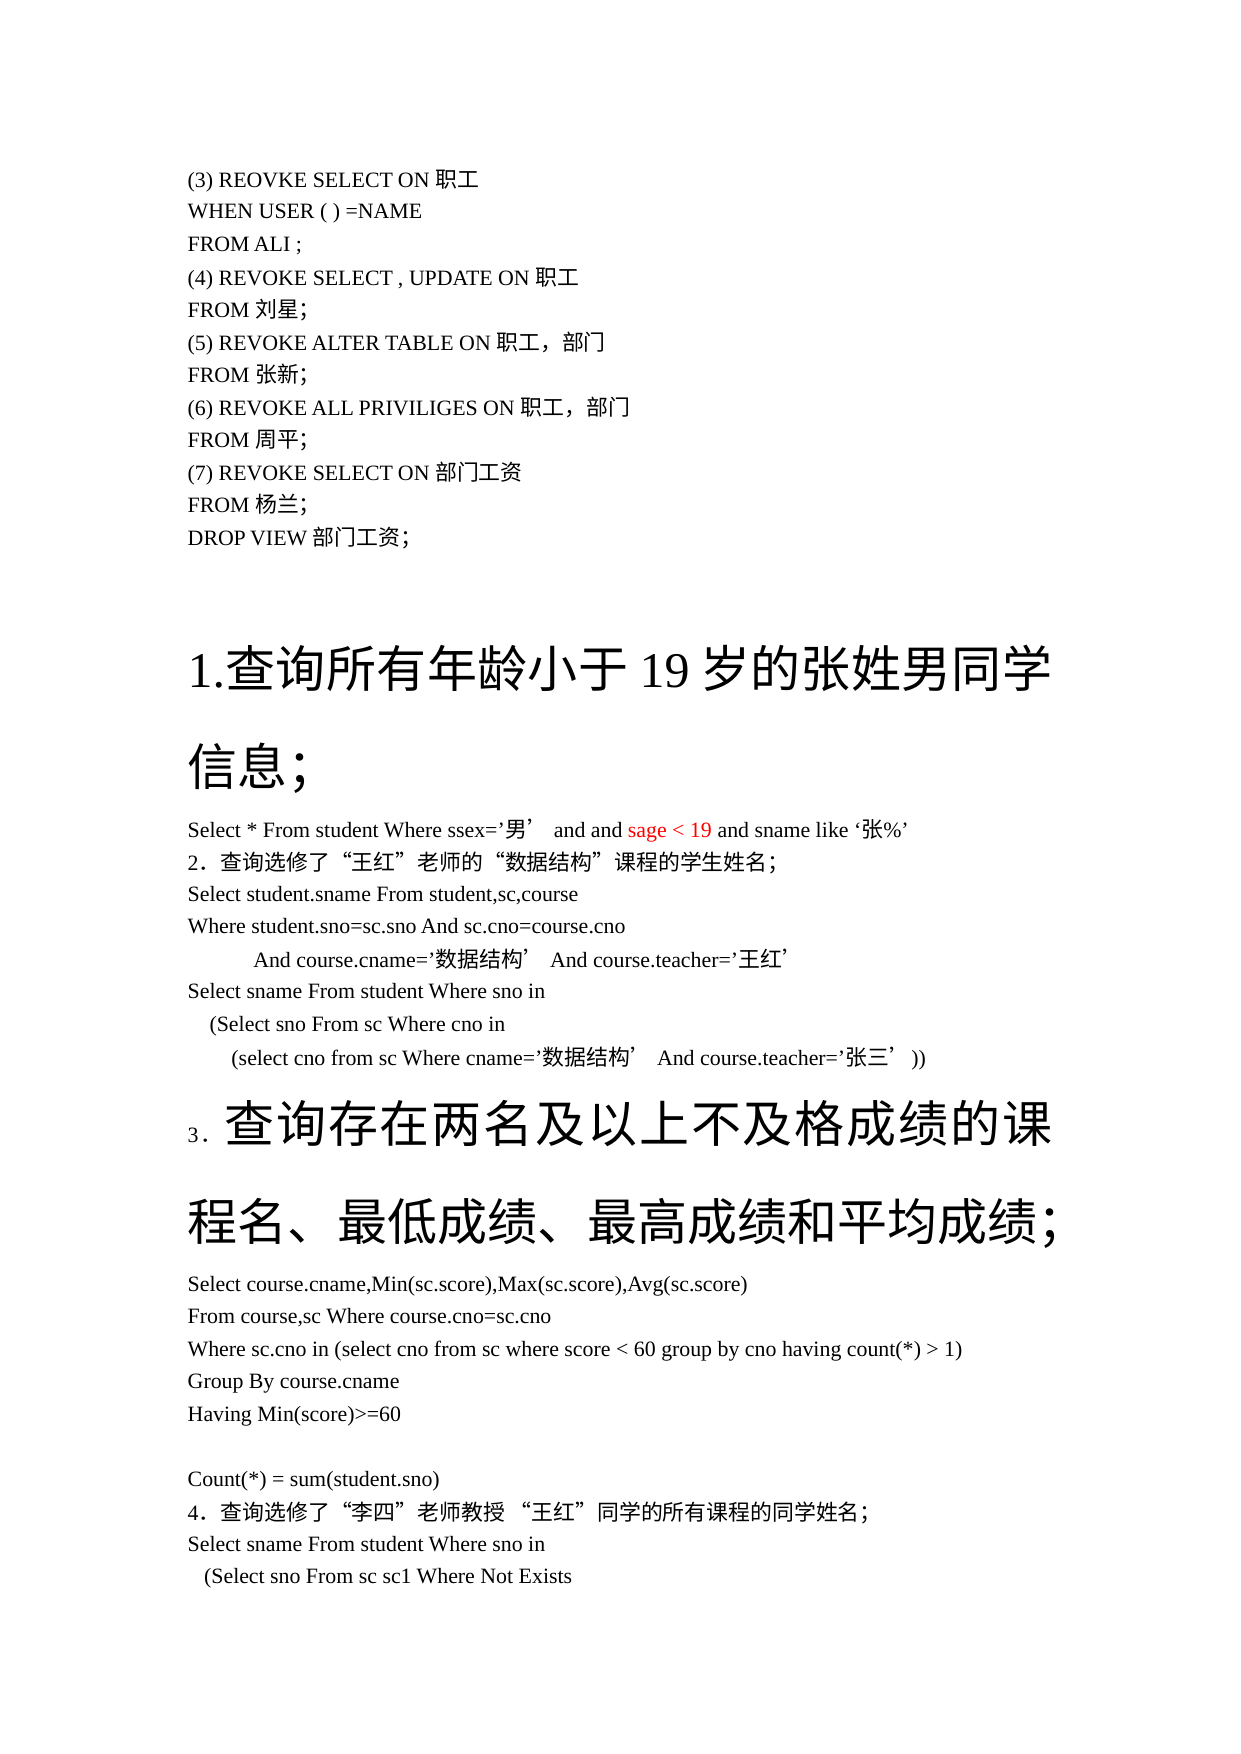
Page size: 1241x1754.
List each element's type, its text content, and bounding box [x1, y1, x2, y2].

text (3) REOVKE SELECT ON 职工 WHEN USER ( ) =NAME FROM ALI ; [187, 162, 1053, 259]
text Select course.cname,Min(sc.score),Max(sc.score),Avg(sc.score) [187, 1267, 1053, 1299]
text (7) REVOKE SELECT ON 部门工资 FROM 杨兰； DROP VIEW 部门工资； [187, 454, 1053, 552]
text Count(*) = sum(student.sno) [187, 1462, 1053, 1494]
text Select sname From student Where sno in [187, 1527, 1053, 1559]
text Group By course.cname [187, 1364, 1053, 1397]
text 2．查询选修了“王红”老师的“数据结构”课程的学生姓名； [187, 844, 1053, 877]
text From course,sc Where course.cno=sc.cno [187, 1299, 1053, 1332]
text 4．查询选修了“李四”老师教授 “王红”同学的所有课程的同学姓名； [187, 1494, 1053, 1527]
text 1.查询所有年龄小于19岁的张姓男同学信息； [187, 617, 1053, 812]
text Select sname From student Where sno in [187, 974, 1053, 1007]
text And course.cname=’数据结构’ And course.teacher=’王红’ [187, 942, 1053, 974]
text (6) REVOKE ALL PRIVILIGES ON 职工，部门 FROM 周平； [187, 389, 1053, 454]
text Where student.sno=sc.sno And sc.cno=course.cno [187, 909, 1053, 942]
text (5) REVOKE ALTER TABLE ON 职工，部门 FROM 张新； [187, 324, 1053, 389]
text Select * From student Where ssex=’男’ and and sage < 19 and sname like ‘张%’ [187, 812, 1053, 844]
text (4) REVOKE SELECT , UPDATE ON 职工 FROM 刘星； [187, 259, 1053, 324]
text Where sc.cno in (select cno from sc where score < 60 group by cno having count(*) > 1) [187, 1332, 1053, 1364]
text Select student.sname From student,sc,course [187, 877, 1053, 909]
text (Select sno From sc Where cno in [187, 1007, 1053, 1039]
text (Select sno From sc sc1 Where Not Exists [187, 1559, 1053, 1592]
text 3．查询存在两名及以上不及格成绩的课程名、最低成绩、最高成绩和平均成绩； [187, 1072, 1053, 1267]
text Having Min(score)>=60 [187, 1397, 1053, 1429]
text (select cno from sc Where cname=’数据结构’ And course.teacher=’张三’)) [187, 1039, 1053, 1072]
